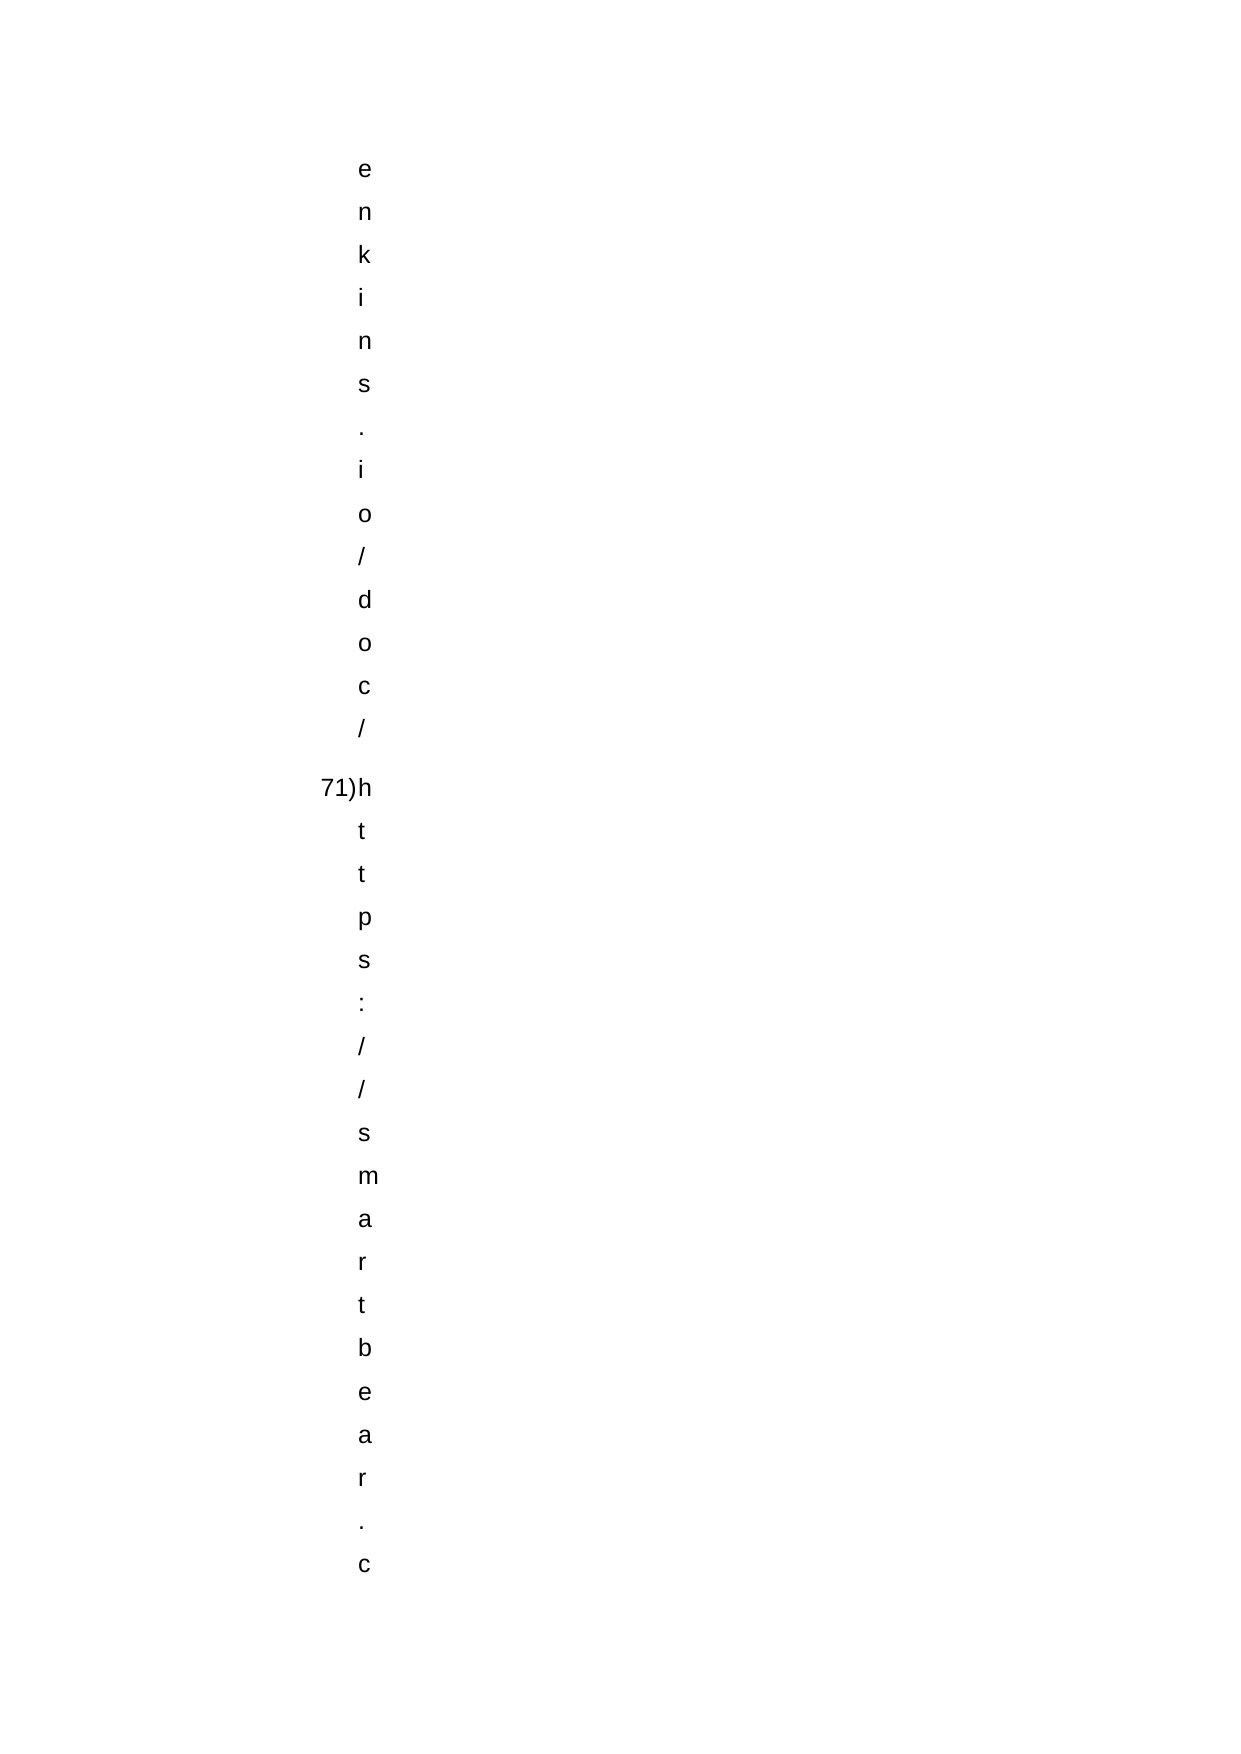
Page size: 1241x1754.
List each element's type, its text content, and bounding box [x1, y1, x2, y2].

table_cell https://smartbear.com/ [272, 773, 372, 1578]
table_cell https://jenkins.io/doc/ [272, 154, 372, 773]
